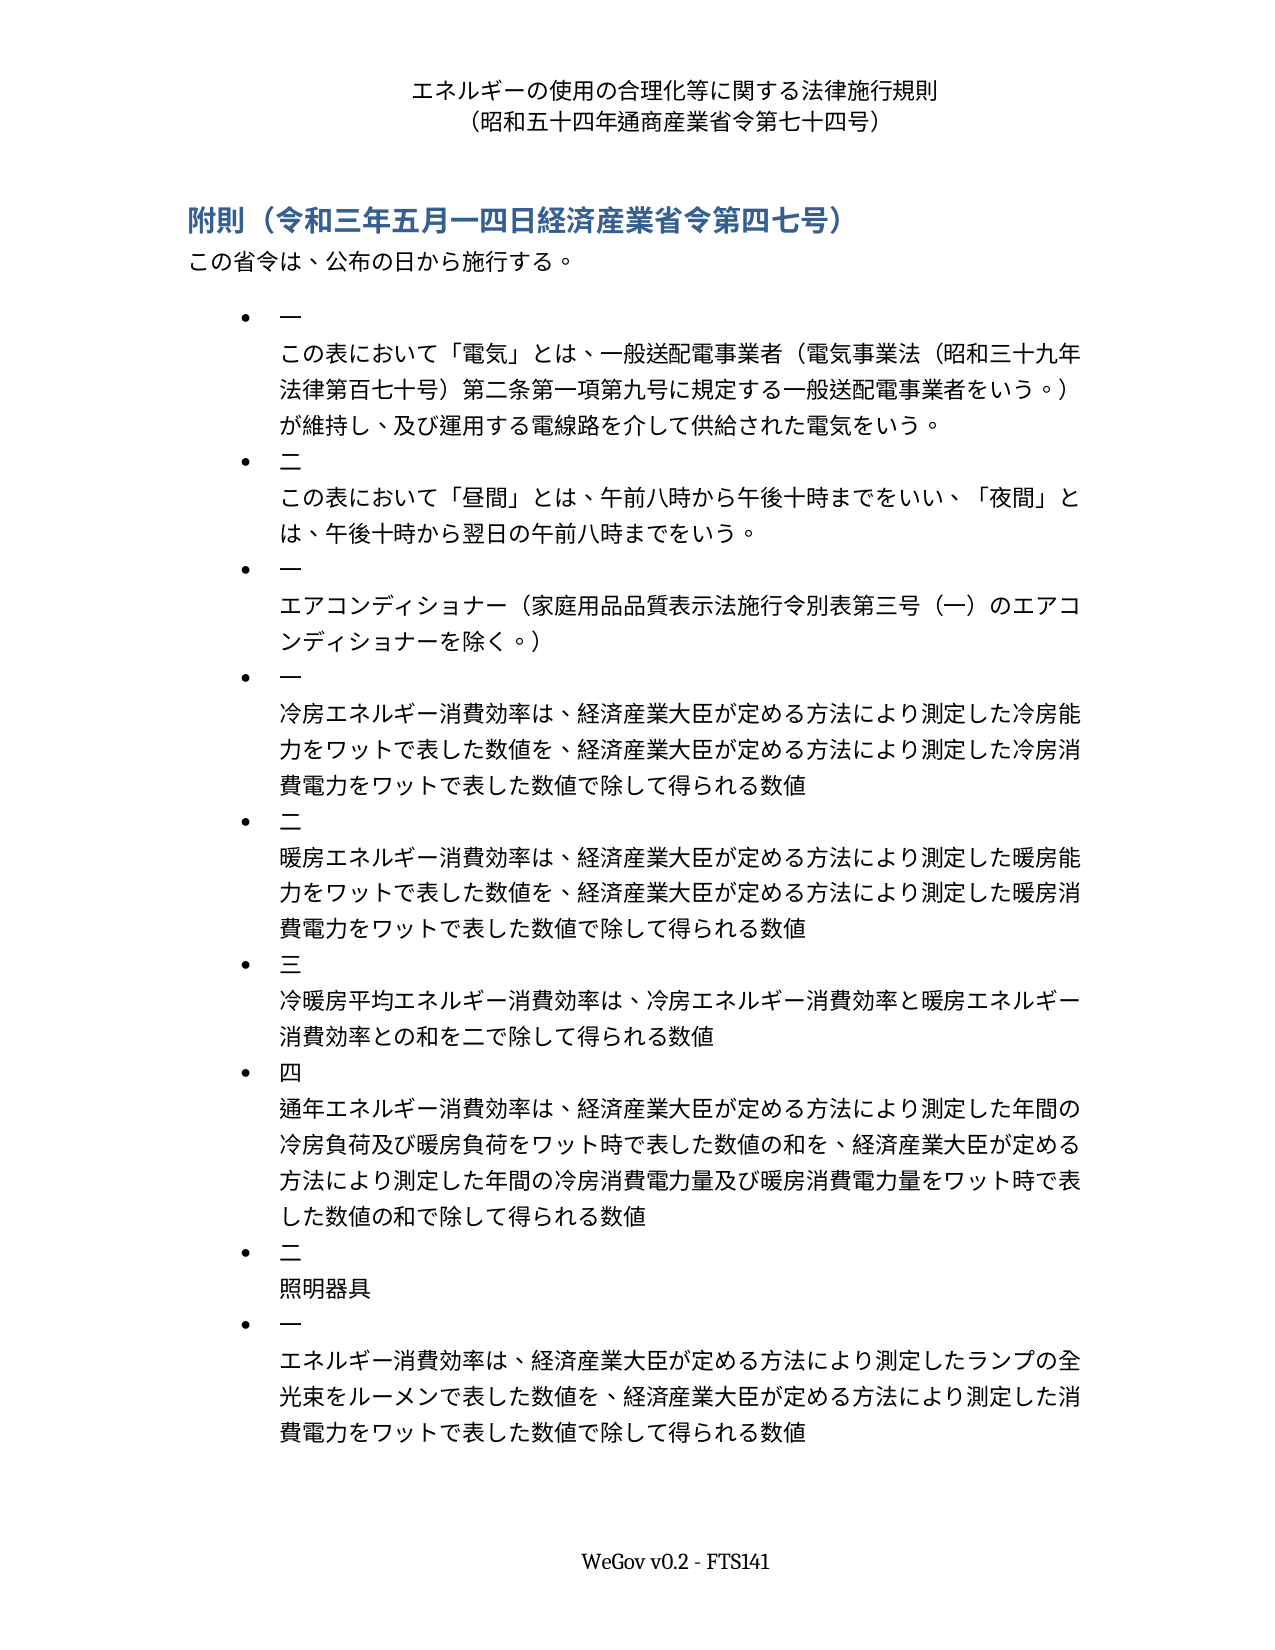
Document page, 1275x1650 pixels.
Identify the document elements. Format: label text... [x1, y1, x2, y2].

list 二 この表において「昼間」とは、午前八時から午後十時までをいい、「夜間」とは、午後十時から翌日の午前八時までをいう。 [242, 446, 1087, 549]
list 二 照明器具 [242, 1237, 1087, 1304]
list 二 暖房エネルギー消費効率は、経済産業大臣が定める方法により測定した暖房能力をワットで表した数値を、経済産業大臣が定める方法により測定した暖房消費電力をワットで表した数値で除して得られる数値 [242, 806, 1087, 944]
list 四 通年エネルギー消費効率は、経済産業大臣が定める方法により測定した年間の冷房負荷及び暖房負荷をワット時で表した数値の和を、経済産業大臣が定める方法により測定した年間の冷房消費電力量及び暖房消費電力量をワット時で表した数値の和で除して得られる数値 [242, 1057, 1087, 1232]
list 一 エアコンディショナー（家庭用品品質表示法施行令別表第三号（一）のエアコンディショナーを除く。） [242, 554, 1087, 657]
list 一 この表において「電気」とは、一般送配電事業者（電気事業法（昭和三十九年法律第百七十号）第二条第一項第九号に規定する一般送配電事業者をいう。）が維持し、及び運用する電線路を介して供給された電気をいう。 [242, 302, 1087, 441]
list 一 エネルギー消費効率は、経済産業大臣が定める方法により測定したランプの全光束をルーメンで表した数値を、経済産業大臣が定める方法により測定した消費電力をワットで表した数値で除して得られる数値 [242, 1309, 1087, 1448]
list 三 冷暖房平均エネルギー消費効率は、冷房エネルギー消費効率と暖房エネルギー消費効率との和を二で除して得られる数値 [242, 949, 1087, 1052]
subtitle 附則（令和三年五月一四日経済産業省令第四七号） [187, 200, 1087, 240]
text この省令は、公布の日から施行する。 [187, 246, 1087, 277]
list 一 冷房エネルギー消費効率は、経済産業大臣が定める方法により測定した冷房能力をワットで表した数値を、経済産業大臣が定める方法により測定した冷房消費電力をワットで表した数値で除して得られる数値 [242, 662, 1087, 801]
